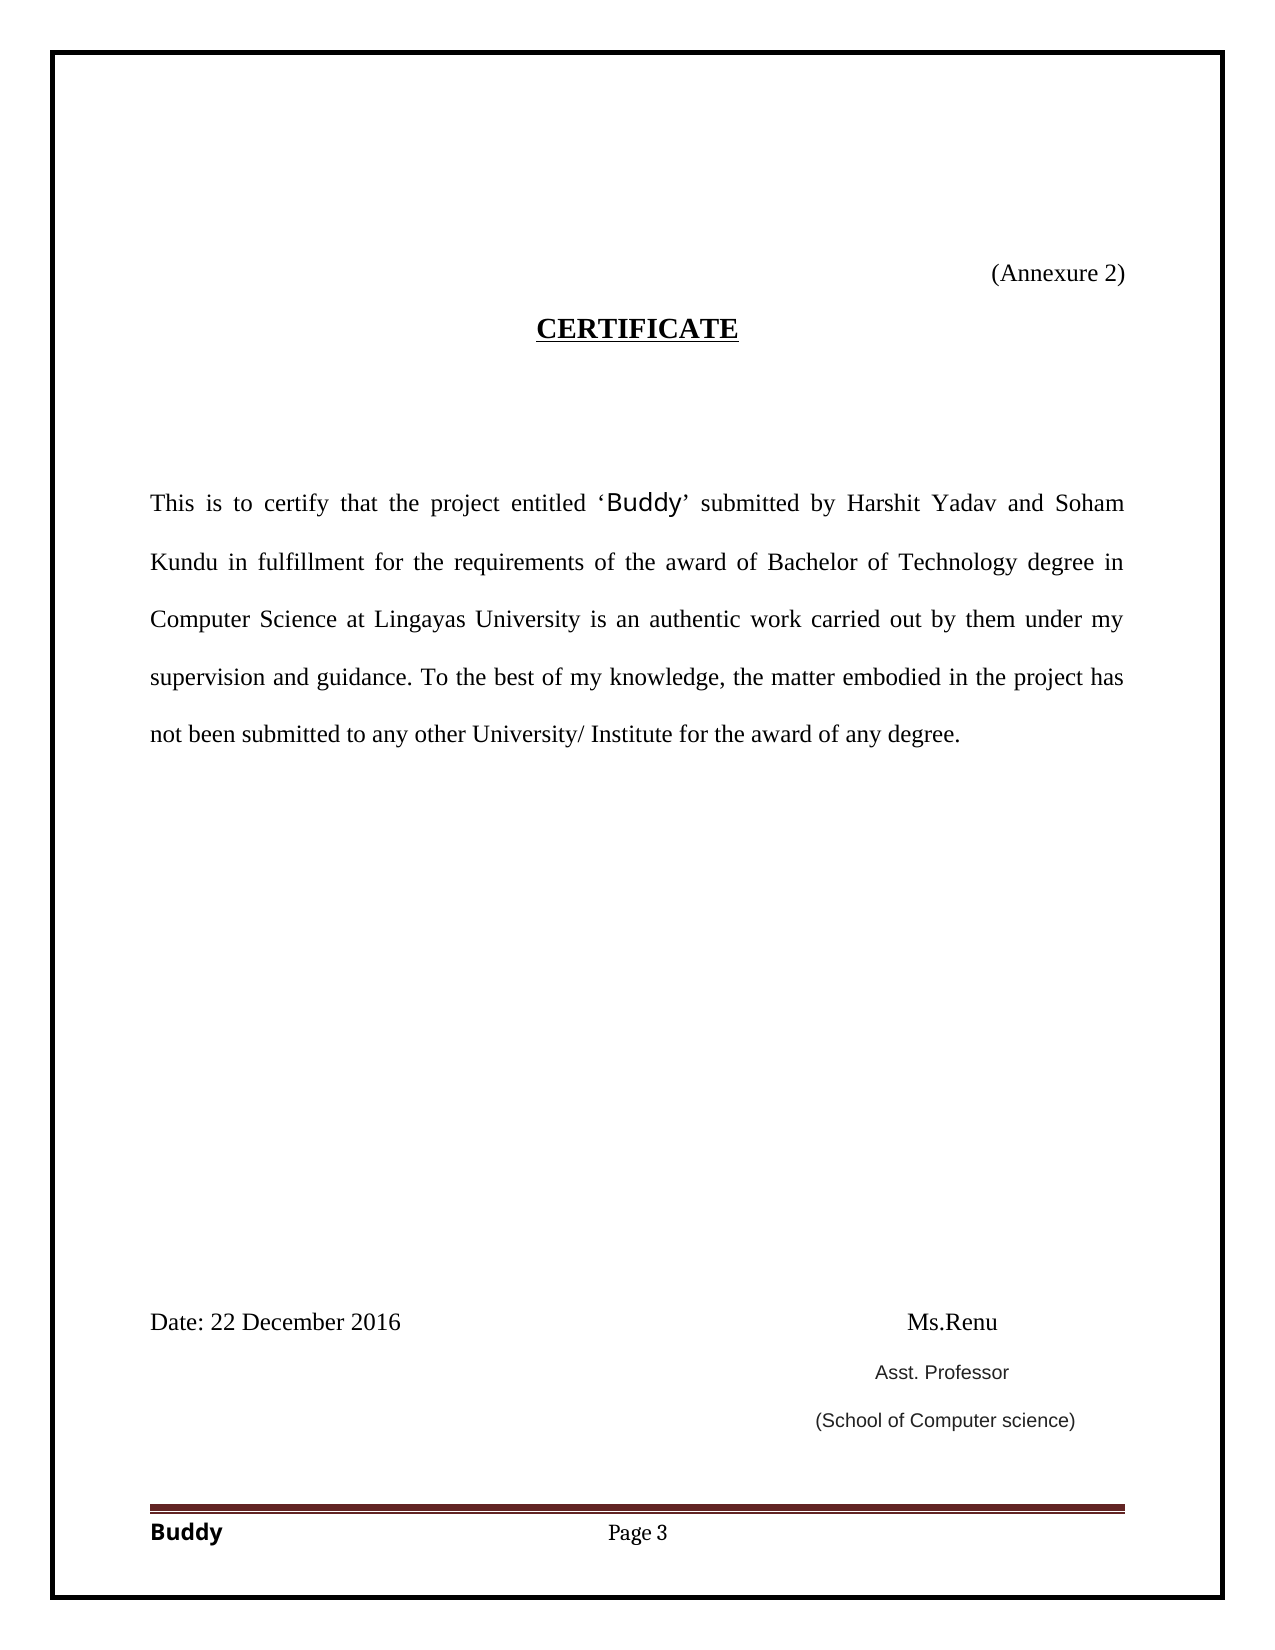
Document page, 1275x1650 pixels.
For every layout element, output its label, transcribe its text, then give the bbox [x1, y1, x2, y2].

text (Annexure 2) [150, 258, 1125, 286]
text CERTIFICATE [150, 312, 1125, 345]
text (School of Computer science) [150, 1409, 1125, 1431]
text This is to certify that the project entitled ‘Buddy’ submitted by Harshit Yadav and Soham Kundu in fulfillment for the requirements of the award of Bachelor of Technology degree in Computer Science at Lingayas University is an authentic work carried out by them under my supervision and guidance. To the best of my knowledge, the matter embodied in the project has not been submitted to any other University/ Institute for the award of any degree. [150, 484, 1125, 748]
text Date: 22 December 2016 Ms.Renu [150, 1307, 1125, 1336]
text Asst. Professor [150, 1361, 1125, 1383]
